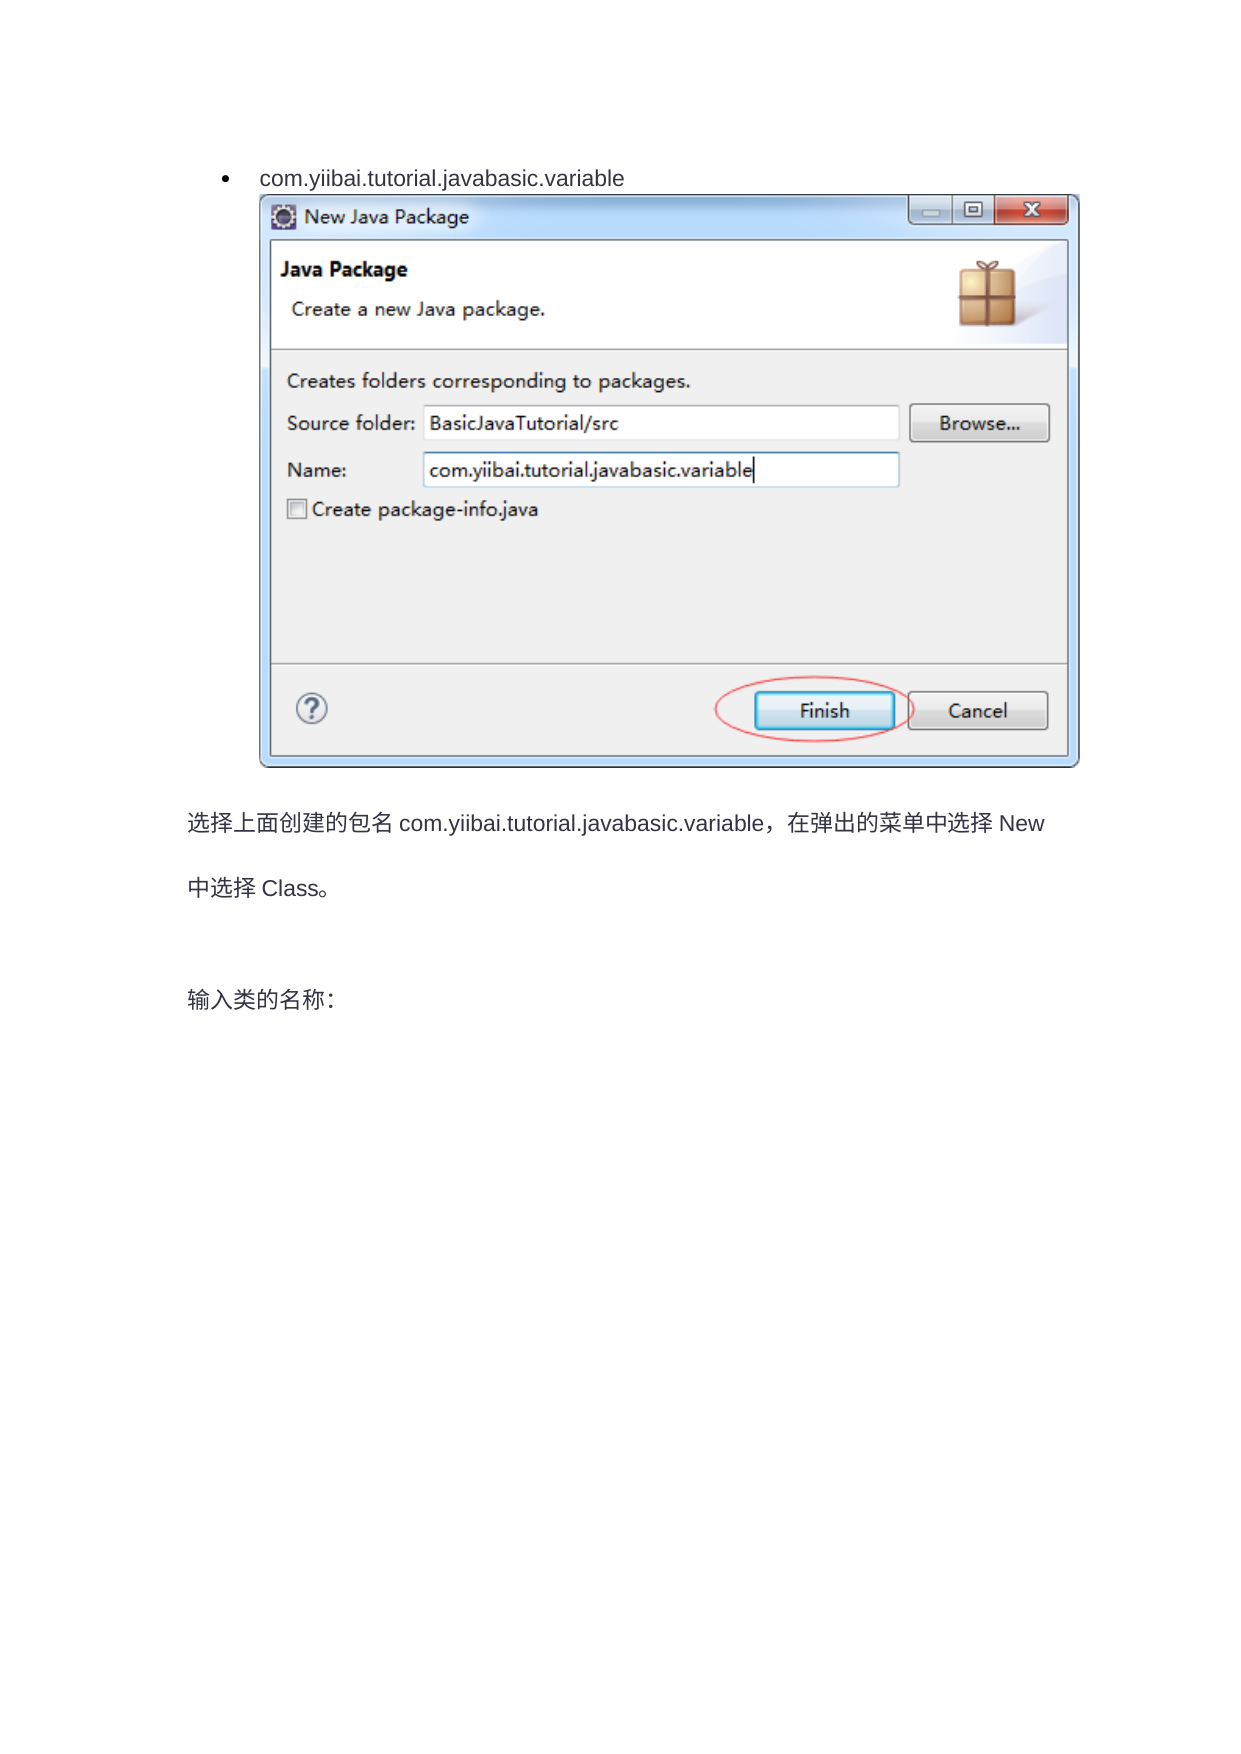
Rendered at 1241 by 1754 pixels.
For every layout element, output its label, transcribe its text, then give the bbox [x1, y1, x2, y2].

text 输入类的名称： [187, 966, 1053, 1031]
text 选择上面创建的包名 com.yiibai.tutorial.javabasic.variable，在弹出的菜单中选择 New 中选择 Class。 [187, 789, 1053, 919]
picture [259, 194, 1080, 768]
